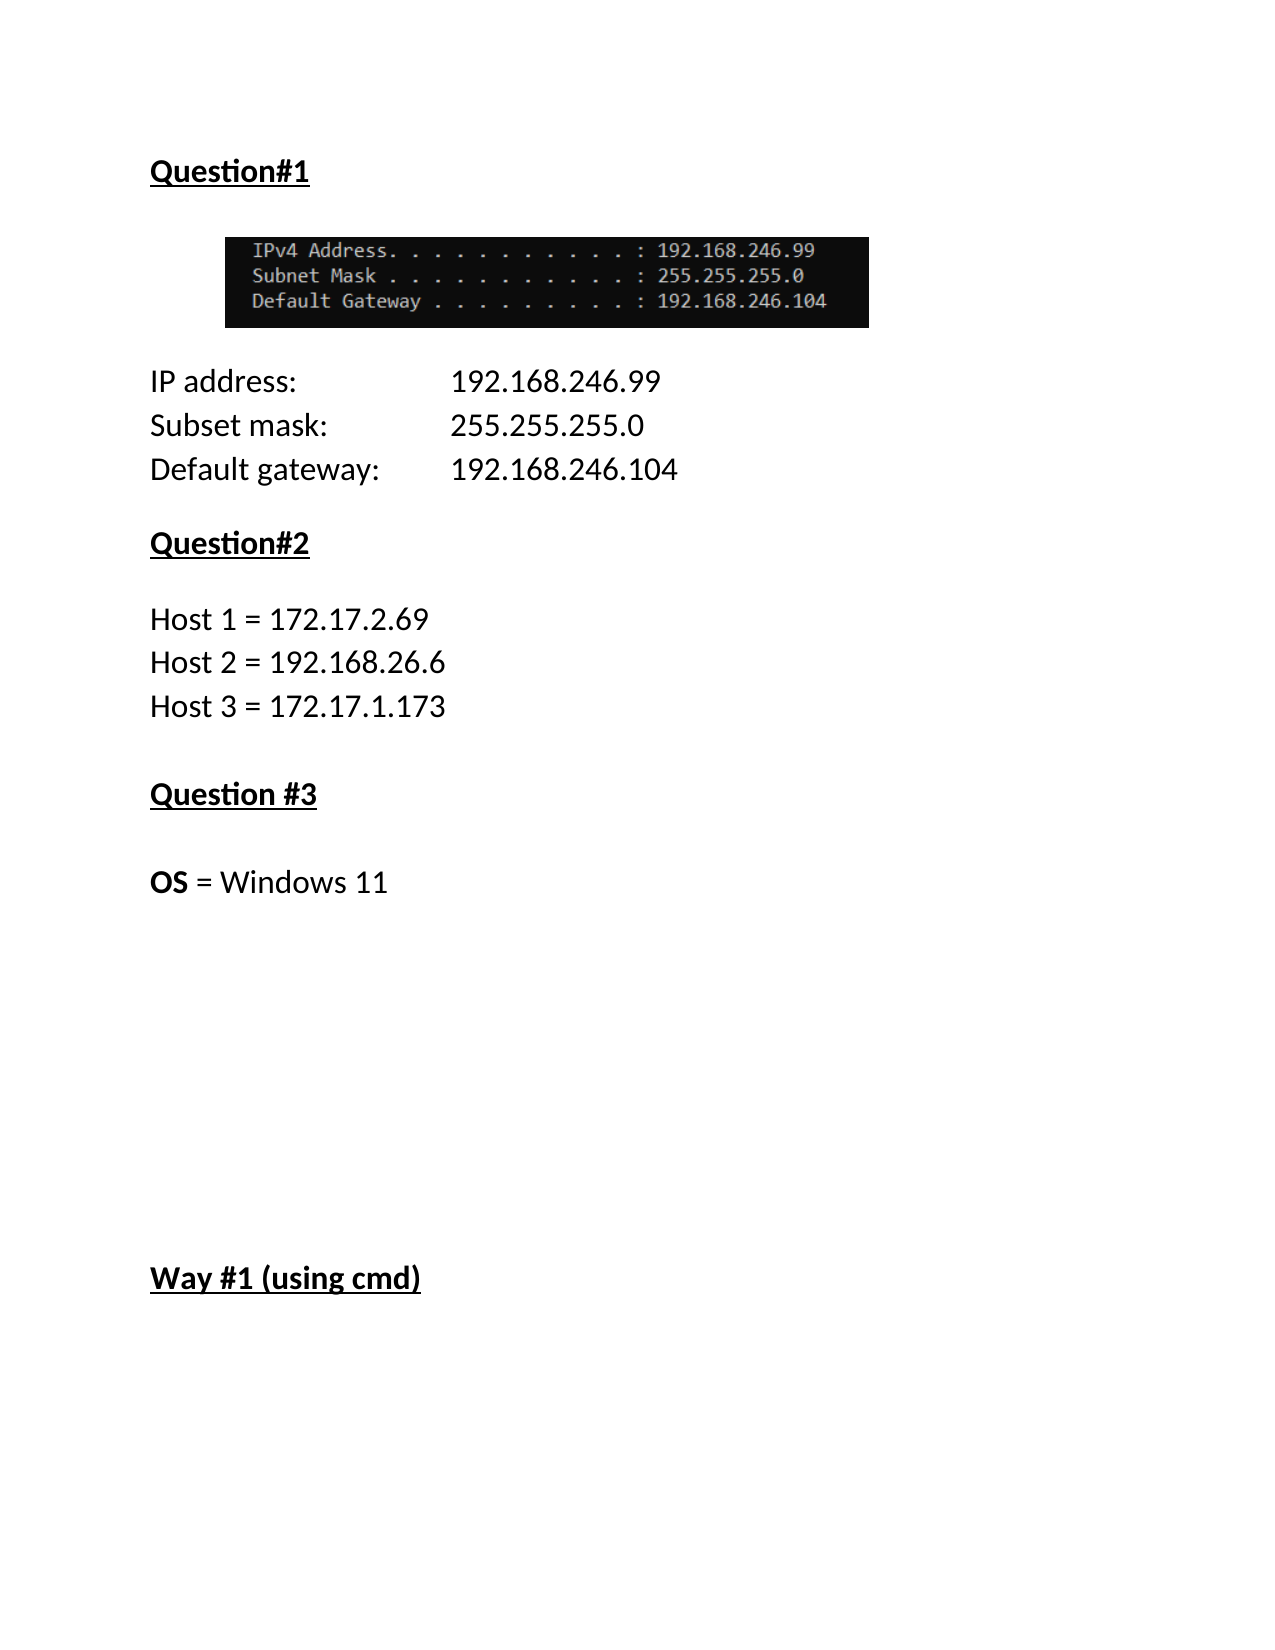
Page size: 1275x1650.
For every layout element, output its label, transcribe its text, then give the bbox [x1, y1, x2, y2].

text Host 1 = 172.17.2.69 [150, 598, 1125, 638]
text Way #1 (using cmd) [150, 1257, 1125, 1298]
text Question#2 [150, 522, 1125, 563]
text Subset mask: 255.255.255.0 [150, 404, 1125, 445]
text Host 2 = 192.168.26.6 [150, 642, 1125, 682]
text Question#1 [150, 150, 1125, 191]
text Host 3 = 172.17.1.173 [150, 686, 1125, 726]
text Default gateway: 192.168.246.104 [150, 448, 1125, 489]
text IP address: 192.168.246.99 [150, 360, 1125, 401]
text OS = Windows 11 [150, 861, 1125, 902]
text Question #3 [150, 773, 1125, 814]
picture [225, 237, 869, 328]
